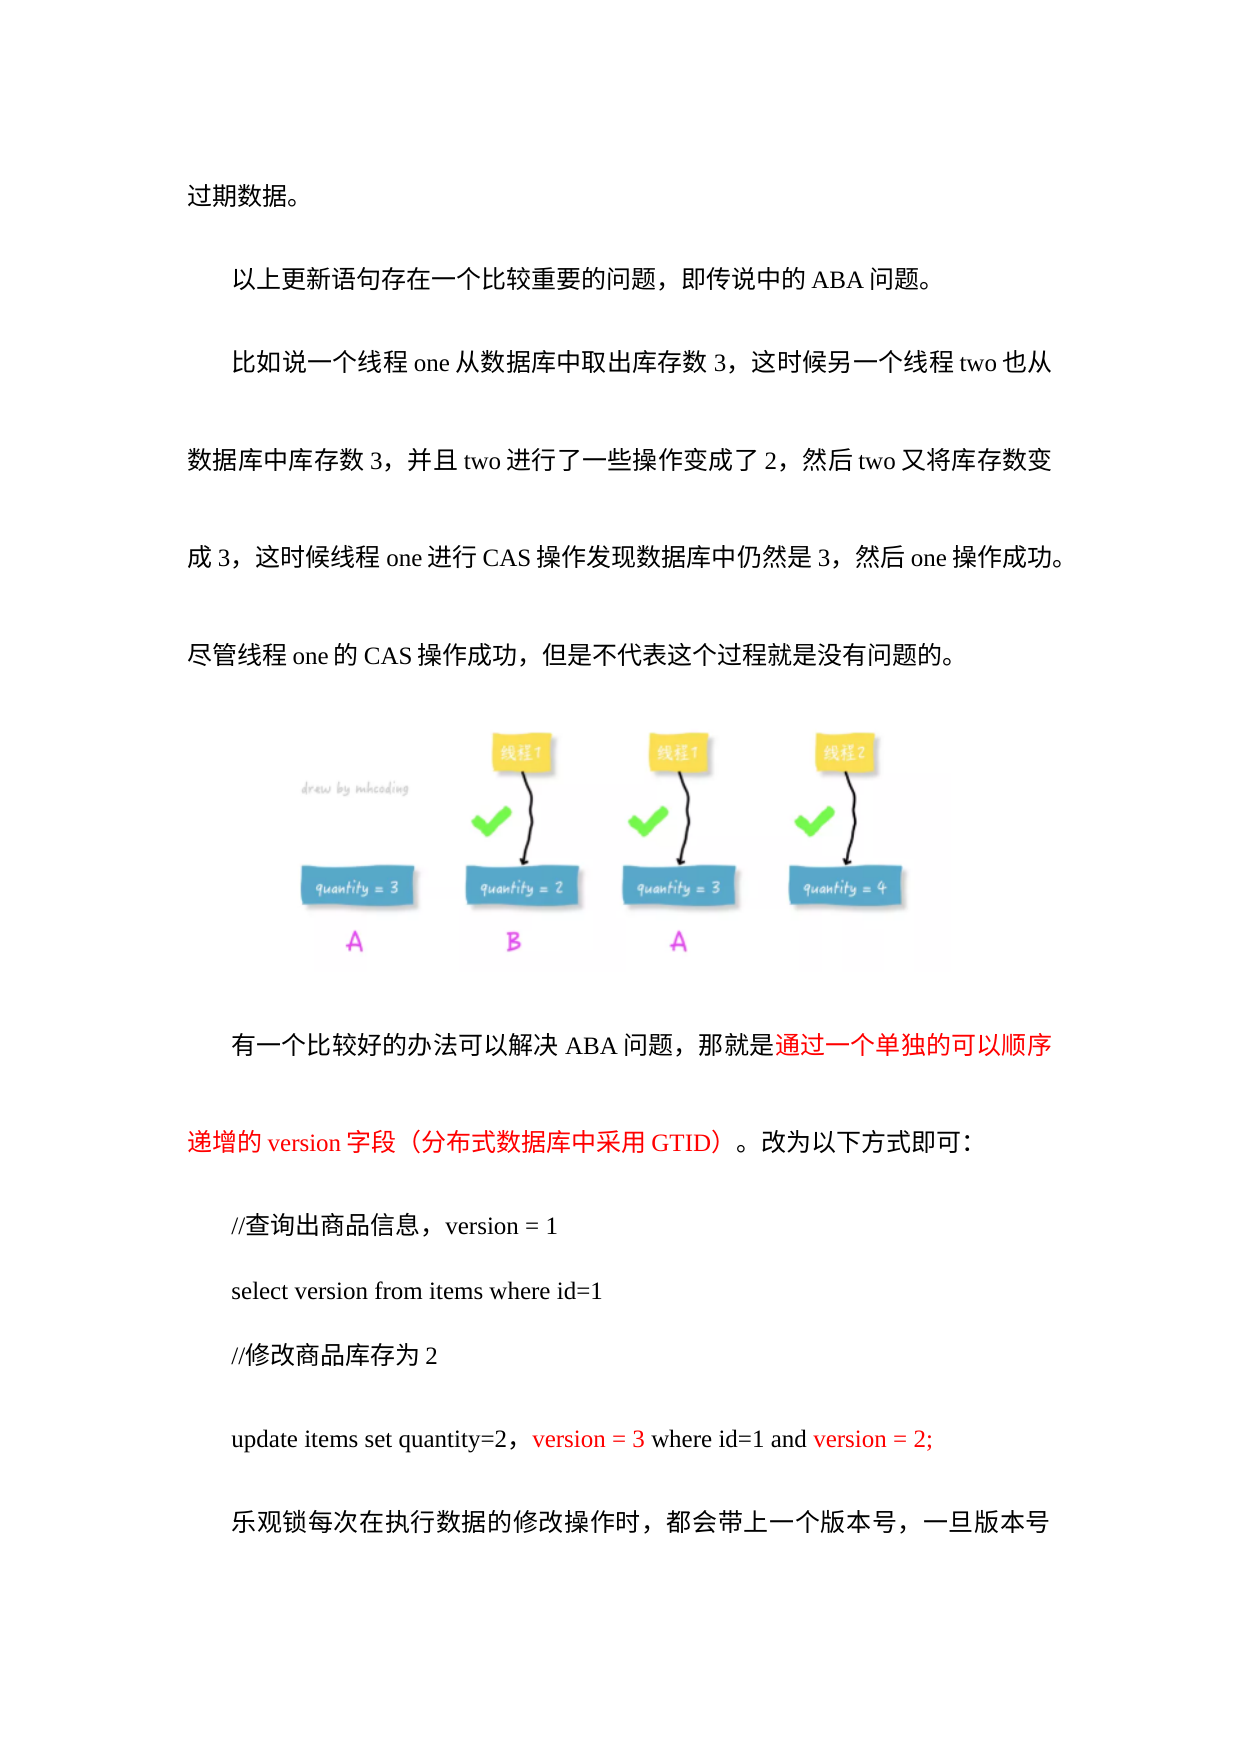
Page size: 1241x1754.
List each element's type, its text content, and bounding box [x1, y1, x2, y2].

text //查询出商品信息，version = 1 [187, 1191, 1053, 1256]
picture [248, 703, 992, 984]
text 乐观锁每次在执行数据的修改操作时，都会带上一个版本号，一旦版本号和数据的版本号一致就可以执行修改操作并对版本号执行+1操作，否则就执行失败。因为每次操作的版本号都会随之增加，所以不会出现ABA问题，因为版本号只会增加不会减少。 [187, 1488, 1053, 1553]
text 有一个比较好的办法可以解决ABA问题，那就是通过一个单独的可以顺序递增的version字段（分布式数据库中采用GTID）。改为以下方式即可： [187, 1011, 1053, 1173]
text 比如说一个线程one从数据库中取出库存数3，这时候另一个线程two也从数据库中库存数3，并且two进行了一些操作变成了2，然后two又将库存数变成3，这时候线程one进行CAS操作发现数据库中仍然是3，然后one操作成功。尽管线程one的CAS操作成功，但是不代表这个过程就是没有问题的。 [187, 328, 1053, 686]
text select version from items where id=1 [187, 1274, 1053, 1307]
text update items set quantity=2，version = 3 where id=1 and version = 2; [187, 1404, 1053, 1469]
text 以上，我们在更新之前，先查询一下库存表中当前库存数（quantity），然后在做update的时候，以库存数作为一个修改条件。当我们提交更新的时候，判断数据库表对应记录的当前库存数与第一次取出来的库存数进行比对，如果数据库表当前库存数与第一次取出来的库存数相等，则予以更新，否则认为是过期数据。 [187, 162, 1053, 227]
text //修改商品库存为2 [187, 1321, 1053, 1386]
text 以上更新语句存在一个比较重要的问题，即传说中的ABA问题。 [187, 245, 1053, 310]
